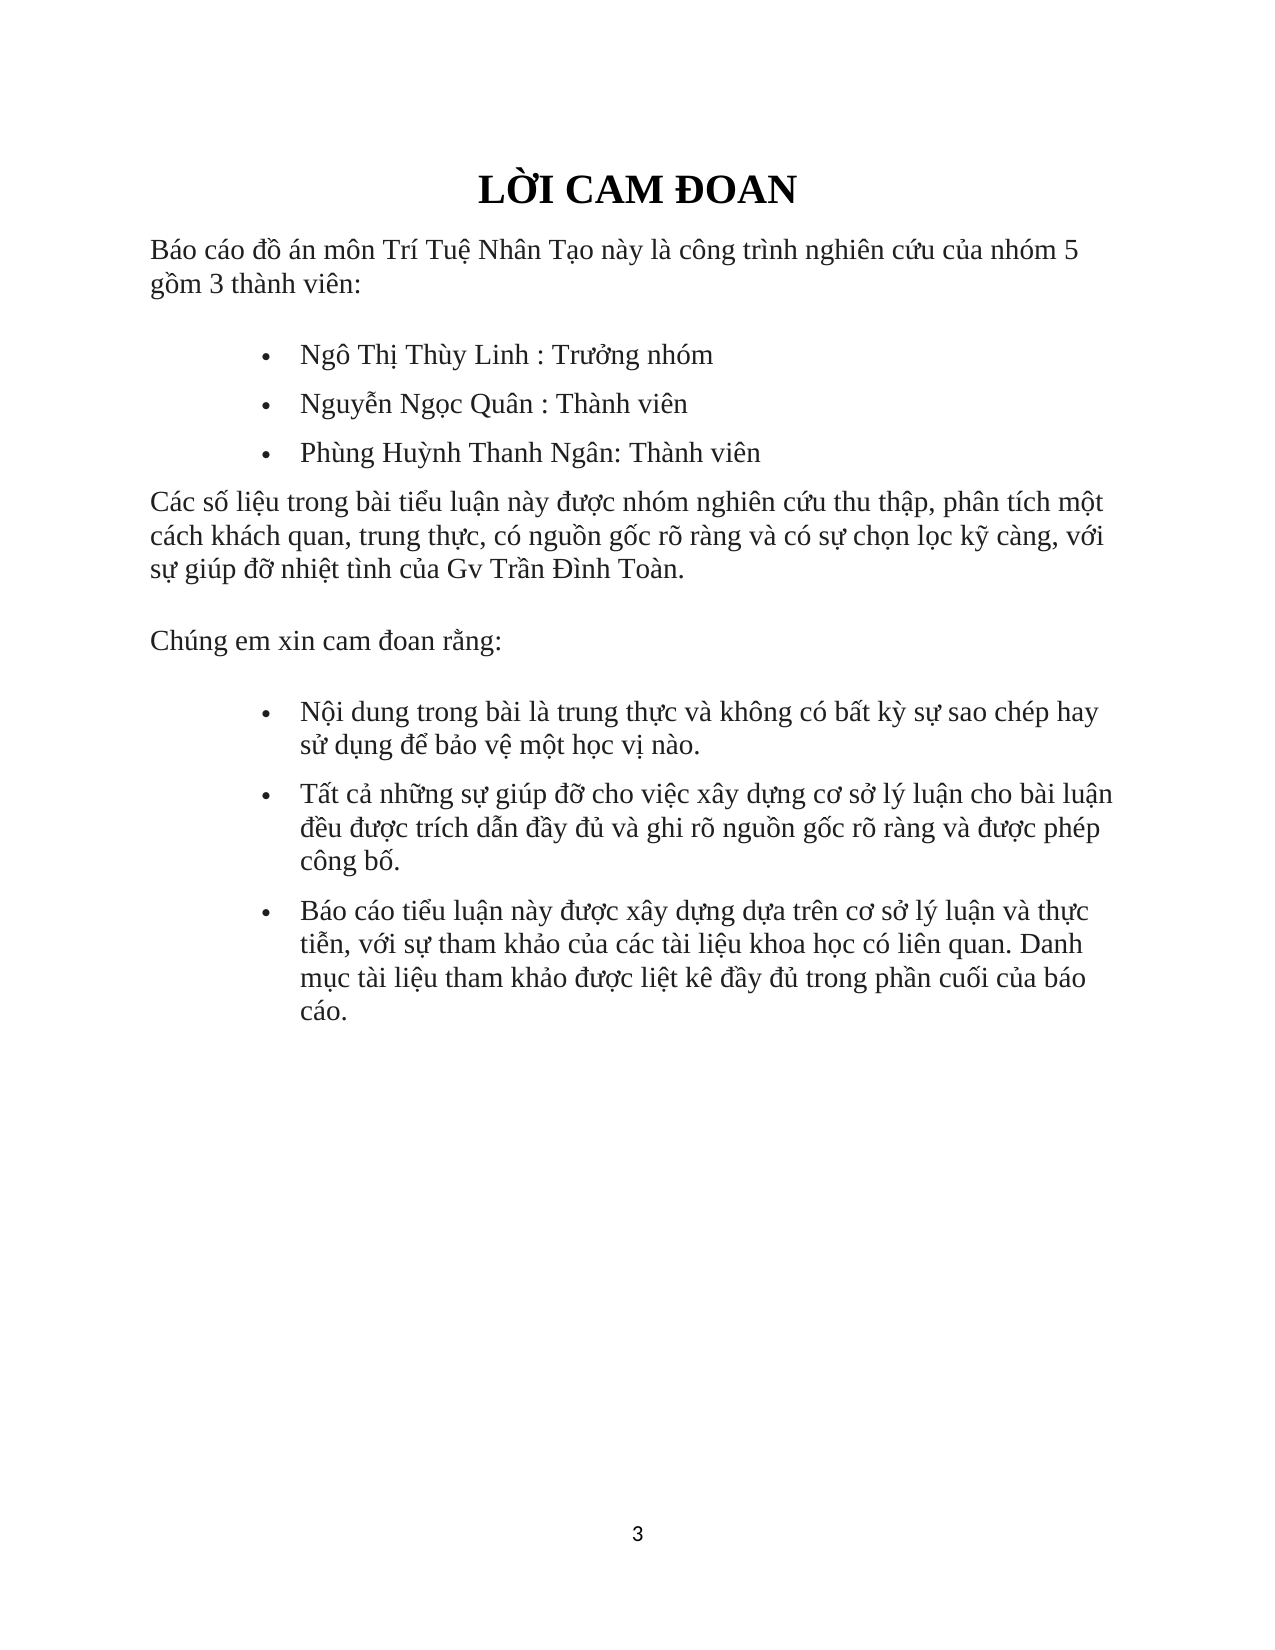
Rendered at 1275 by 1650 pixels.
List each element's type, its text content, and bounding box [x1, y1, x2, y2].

list Nguyễn Ngọc Quân : Thành viên [262, 386, 1125, 420]
text LỜI CAM ĐOAN [150, 164, 1125, 212]
list Nội dung trong bài là trung thực và không có bất kỳ sự sao chép hay sử dụng để bảo vệ một học vị nào. [262, 694, 1125, 761]
list Tất cả những sự giúp đỡ cho việc xây dựng cơ sở lý luận cho bài luận đều được trích dẫn đầy đủ và ghi rõ nguồn gốc rõ ràng và được phép công bố. [262, 776, 1125, 877]
list Ngô Thị Thùy Linh : Trưởng nhóm [262, 337, 1125, 371]
text Báo cáo đồ án môn Trí Tuệ Nhân Tạo này là công trình nghiên cứu của nhóm 5 gồm 3 thành viên: [150, 232, 1125, 299]
list Báo cáo tiểu luận này được xây dựng dựa trên cơ sở lý luận và thực tiễn, với sự tham khảo của các tài liệu khoa học có liên quan. Danh mục tài liệu tham khảo được liệt kê đầy đủ trong phần cuối của báo cáo. [262, 893, 1125, 1027]
list Phùng Huỳnh Thanh Ngân: Thành viên [262, 435, 1125, 469]
text Các số liệu trong bài tiểu luận này được nhóm nghiên cứu thu thập, phân tích một cách khách quan, trung thực, có nguồn gốc rõ ràng và có sự chọn lọc kỹ càng, với sự giúp đỡ nhiệt tình của Gv Trần Đình Toàn. [150, 484, 1125, 585]
text Chúng em xin cam đoan rằng: [150, 623, 1125, 656]
